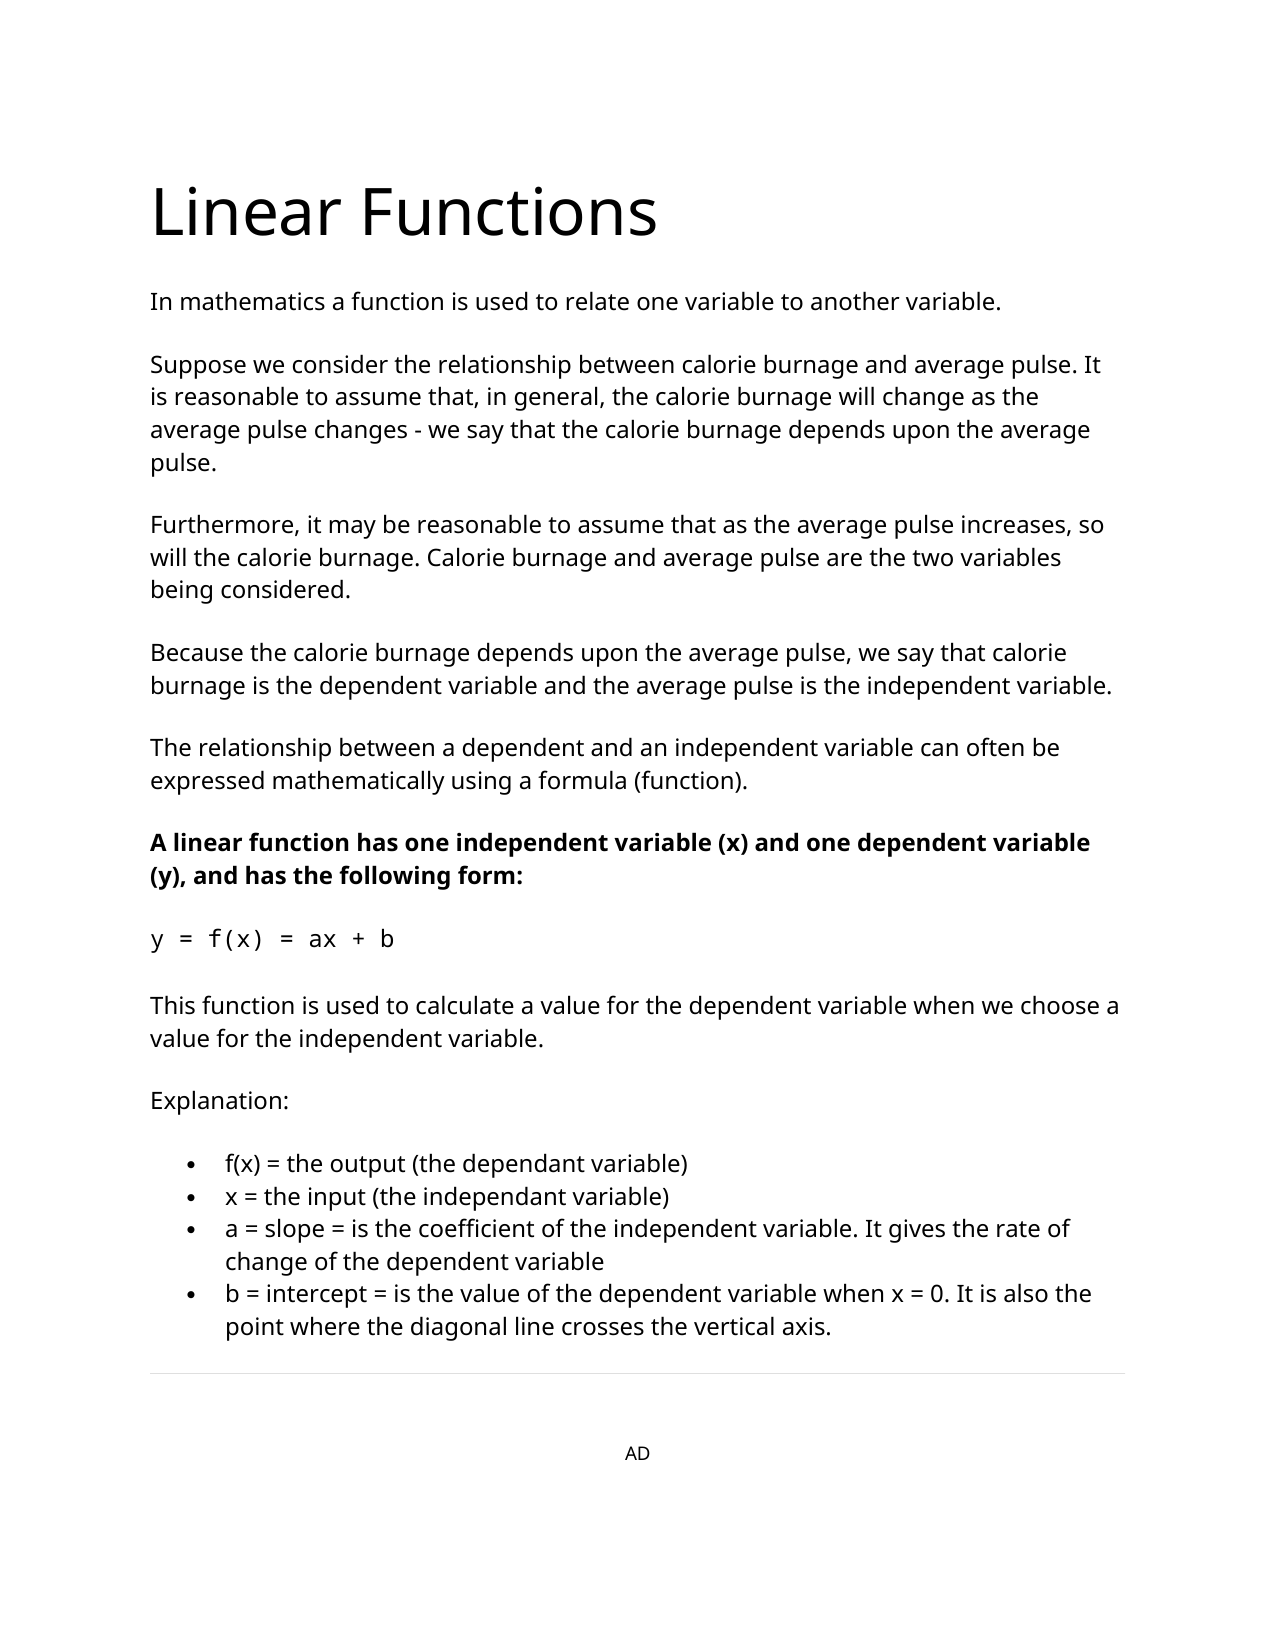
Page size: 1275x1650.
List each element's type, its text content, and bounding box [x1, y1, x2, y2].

list a = slope = is the coefficient of the independent variable. It gives the rate of change of the dependent variable [187, 1212, 1125, 1277]
list f(x) = the output (the dependant variable) [187, 1147, 1125, 1179]
text This function is used to calculate a value for the dependent variable when we choose a value for the independent variable. [150, 989, 1125, 1054]
list x = the input (the independant variable) [187, 1179, 1125, 1212]
text The relationship between a dependent and an independent variable can often be expressed mathematically using a formula (function). [150, 731, 1125, 796]
text A linear function has one independent variable (x) and one dependent variable (y), and has the following form: [150, 826, 1125, 891]
text Suppose we consider the relationship between calorie burnage and average pulse. It is reasonable to assume that, in general, the calorie burnage will change as the average pulse changes - we say that the calorie burnage depends upon the average pulse. [150, 348, 1125, 478]
text y = f(x) = ax + b [150, 921, 1125, 954]
text Linear Functions [150, 166, 1125, 255]
text Because the calorie burnage depends upon the average pulse, we say that calorie burnage is the dependent variable and the average pulse is the independent variable. [150, 636, 1125, 701]
text AD [150, 1440, 1125, 1466]
list b = intercept = is the value of the dependent variable when x = 0. It is also the point where the diagonal line crosses the vertical axis. [187, 1277, 1125, 1342]
text Explanation: [150, 1084, 1125, 1117]
text Furthermore, it may be reasonable to assume that as the average pulse increases, so will the calorie burnage. Calorie burnage and average pulse are the two variables being considered. [150, 508, 1125, 606]
text In mathematics a function is used to relate one variable to another variable. [150, 285, 1125, 318]
